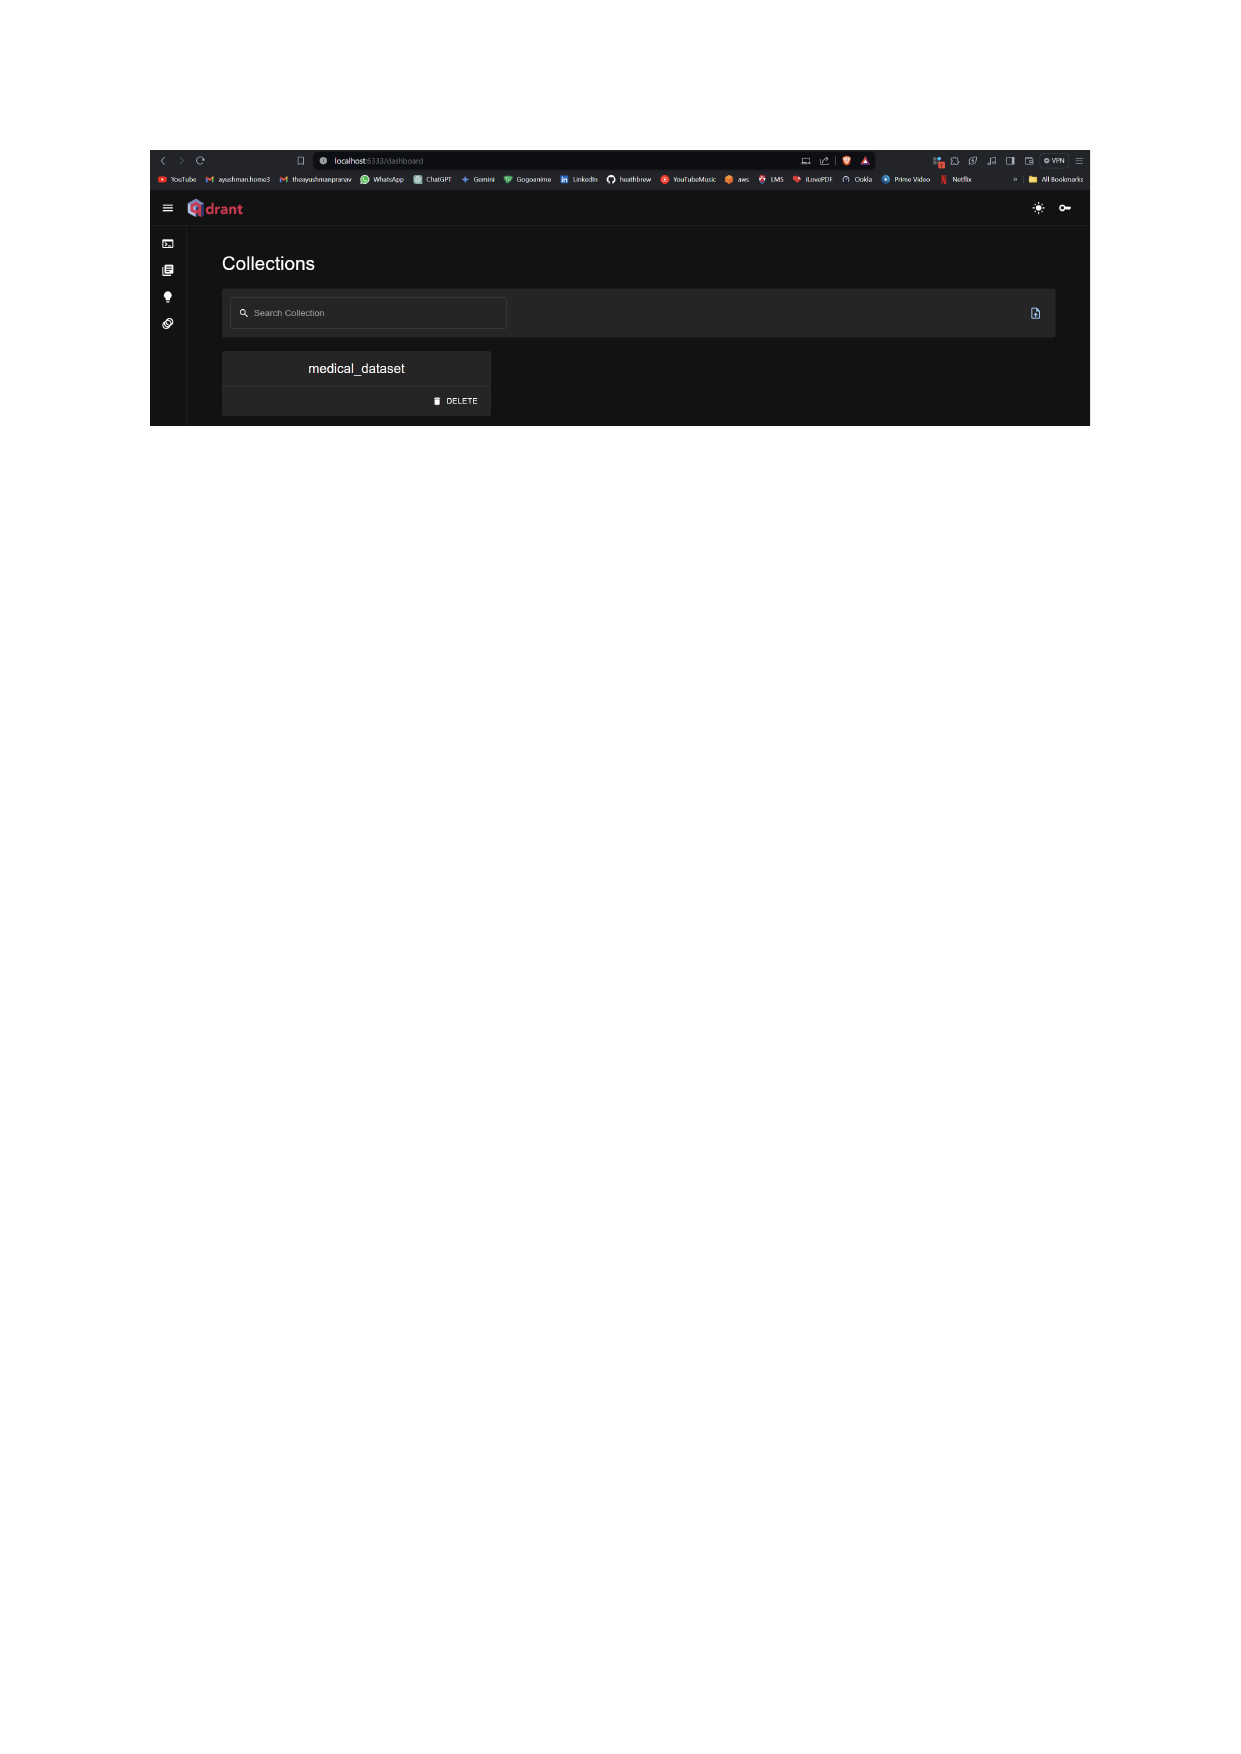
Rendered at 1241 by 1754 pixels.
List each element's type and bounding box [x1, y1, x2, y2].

picture [150, 150, 1091, 426]
